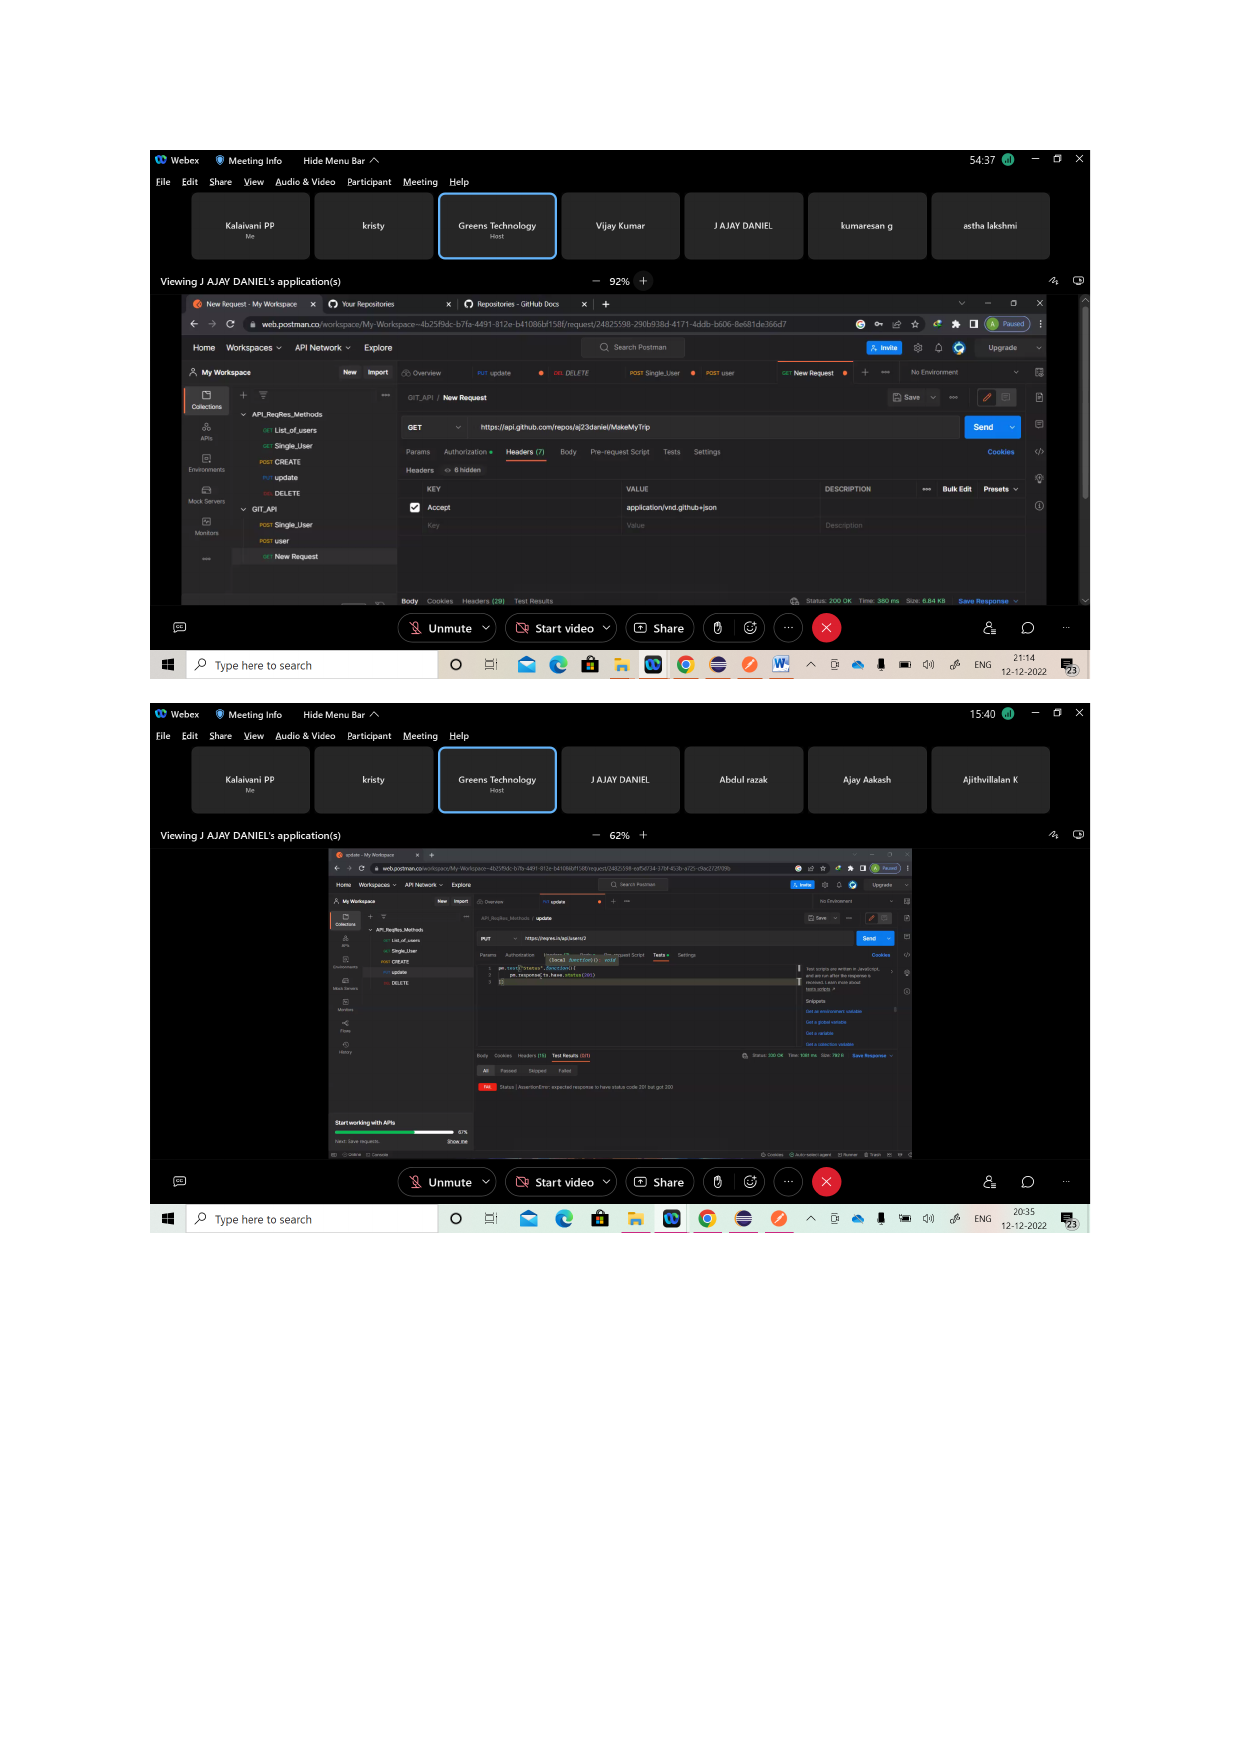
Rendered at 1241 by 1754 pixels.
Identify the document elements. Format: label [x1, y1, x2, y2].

picture [150, 703, 1091, 1233]
picture [150, 150, 1091, 679]
